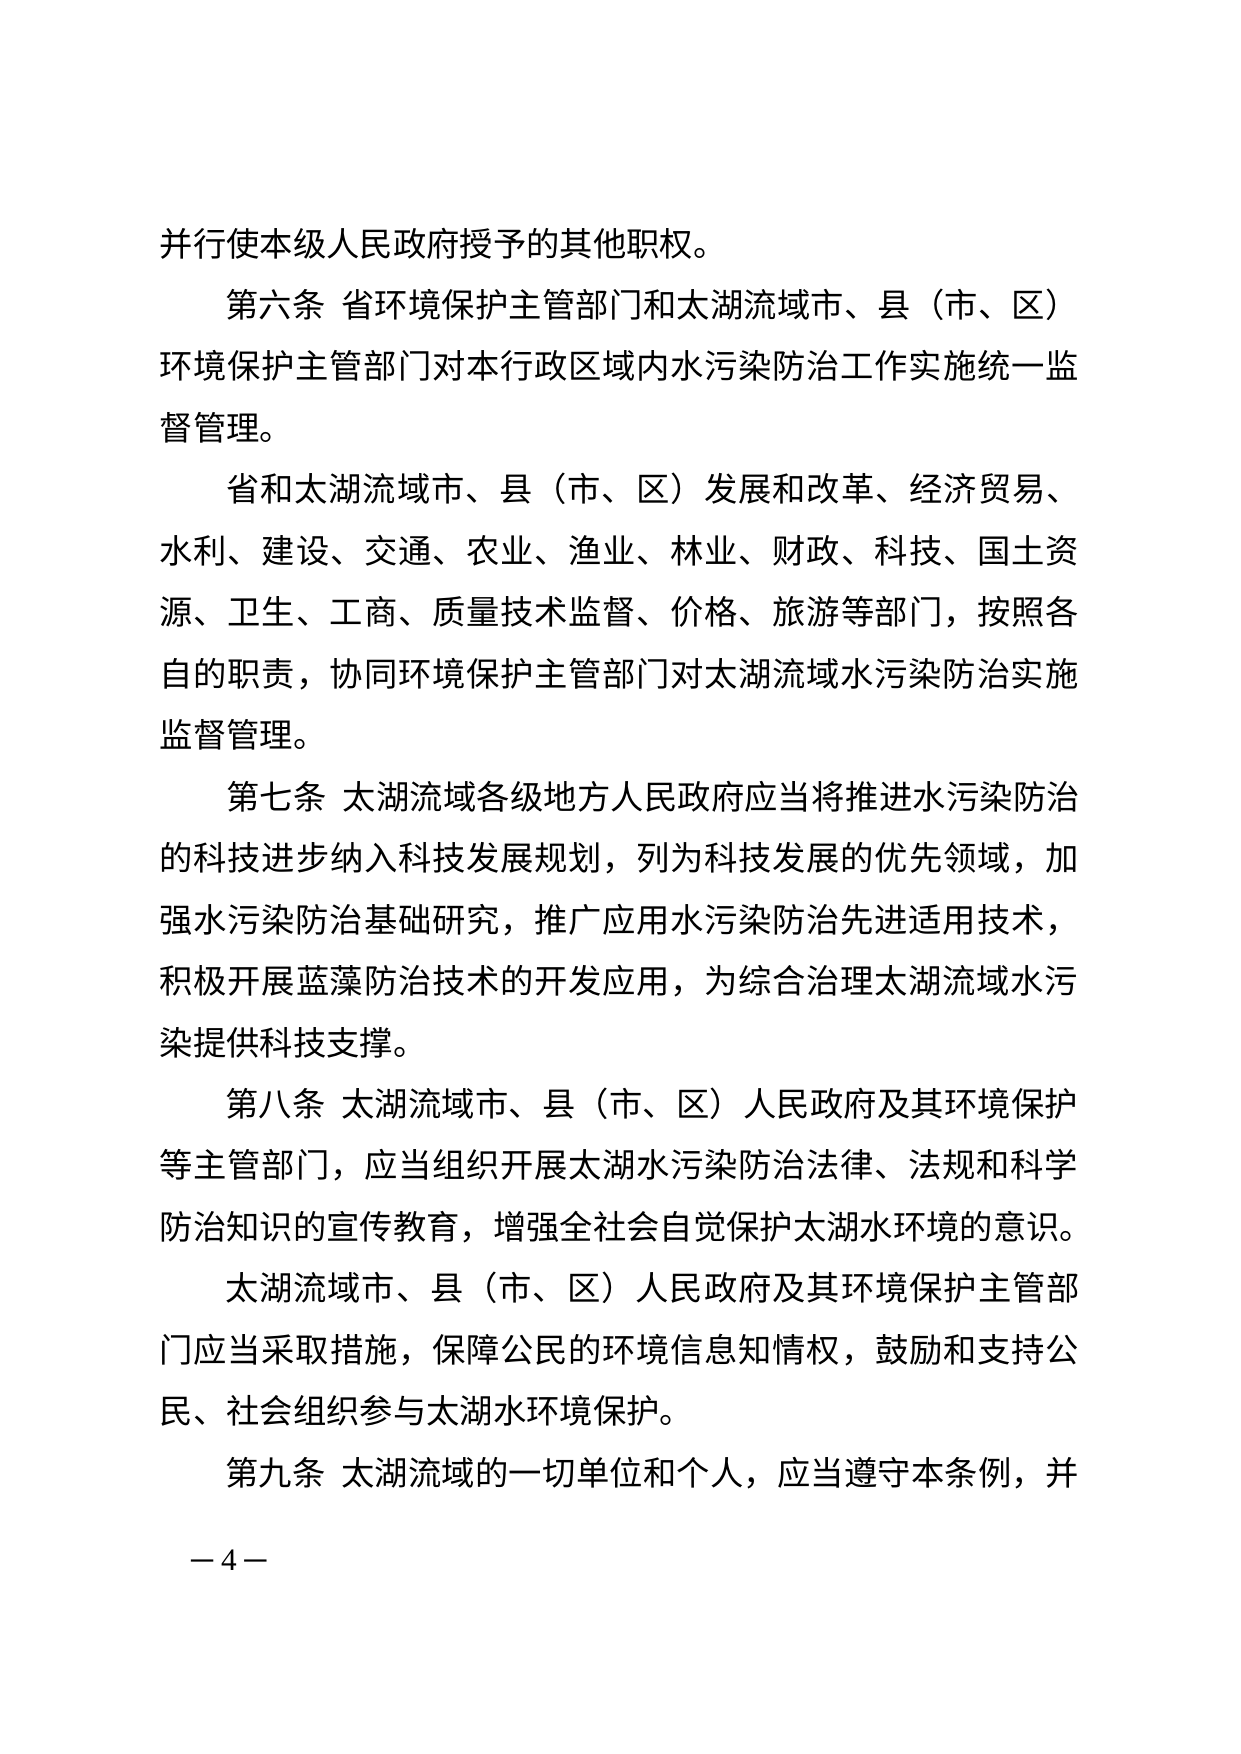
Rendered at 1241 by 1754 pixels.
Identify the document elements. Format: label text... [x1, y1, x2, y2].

text 第八条 太湖流域市、县（市、区）人民政府及其环境保护等主管部门，应当组织开展太湖水污染防治法律、法规和科学防治知识的宣传教育，增强全社会自觉保护太湖水环境的意识。 [159, 1067, 1081, 1252]
text 太湖流域市、县（市、区）人民政府及其环境保护主管部门应当采取措施，保障公民的环境信息知情权，鼓励和支持公民、社会组织参与太湖水环境保护。 [159, 1252, 1081, 1436]
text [159, 1436, 1081, 1497]
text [159, 207, 1081, 268]
text 省和太湖流域市、县（市、区）发展和改革、经济贸易、水利、建设、交通、农业、渔业、林业、财政、科技、国土资源、卫生、工商、质量技术监督、价格、旅游等部门，按照各自的职责，协同环境保护主管部门对太湖流域水污染防治实施监督管理。 [159, 453, 1081, 760]
text 第六条 省环境保护主管部门和太湖流域市、县（市、区）环境保护主管部门对本行政区域内水污染防治工作实施统一监督管理。 [159, 268, 1081, 453]
text 第七条 太湖流域各级地方人民政府应当将推进水污染防治的科技进步纳入科技发展规划，列为科技发展的优先领域，加强水污染防治基础研究，推广应用水污染防治先进适用技术，积极开展蓝藻防治技术的开发应用，为综合治理太湖流域水污染提供科技支撑。 [159, 760, 1081, 1067]
